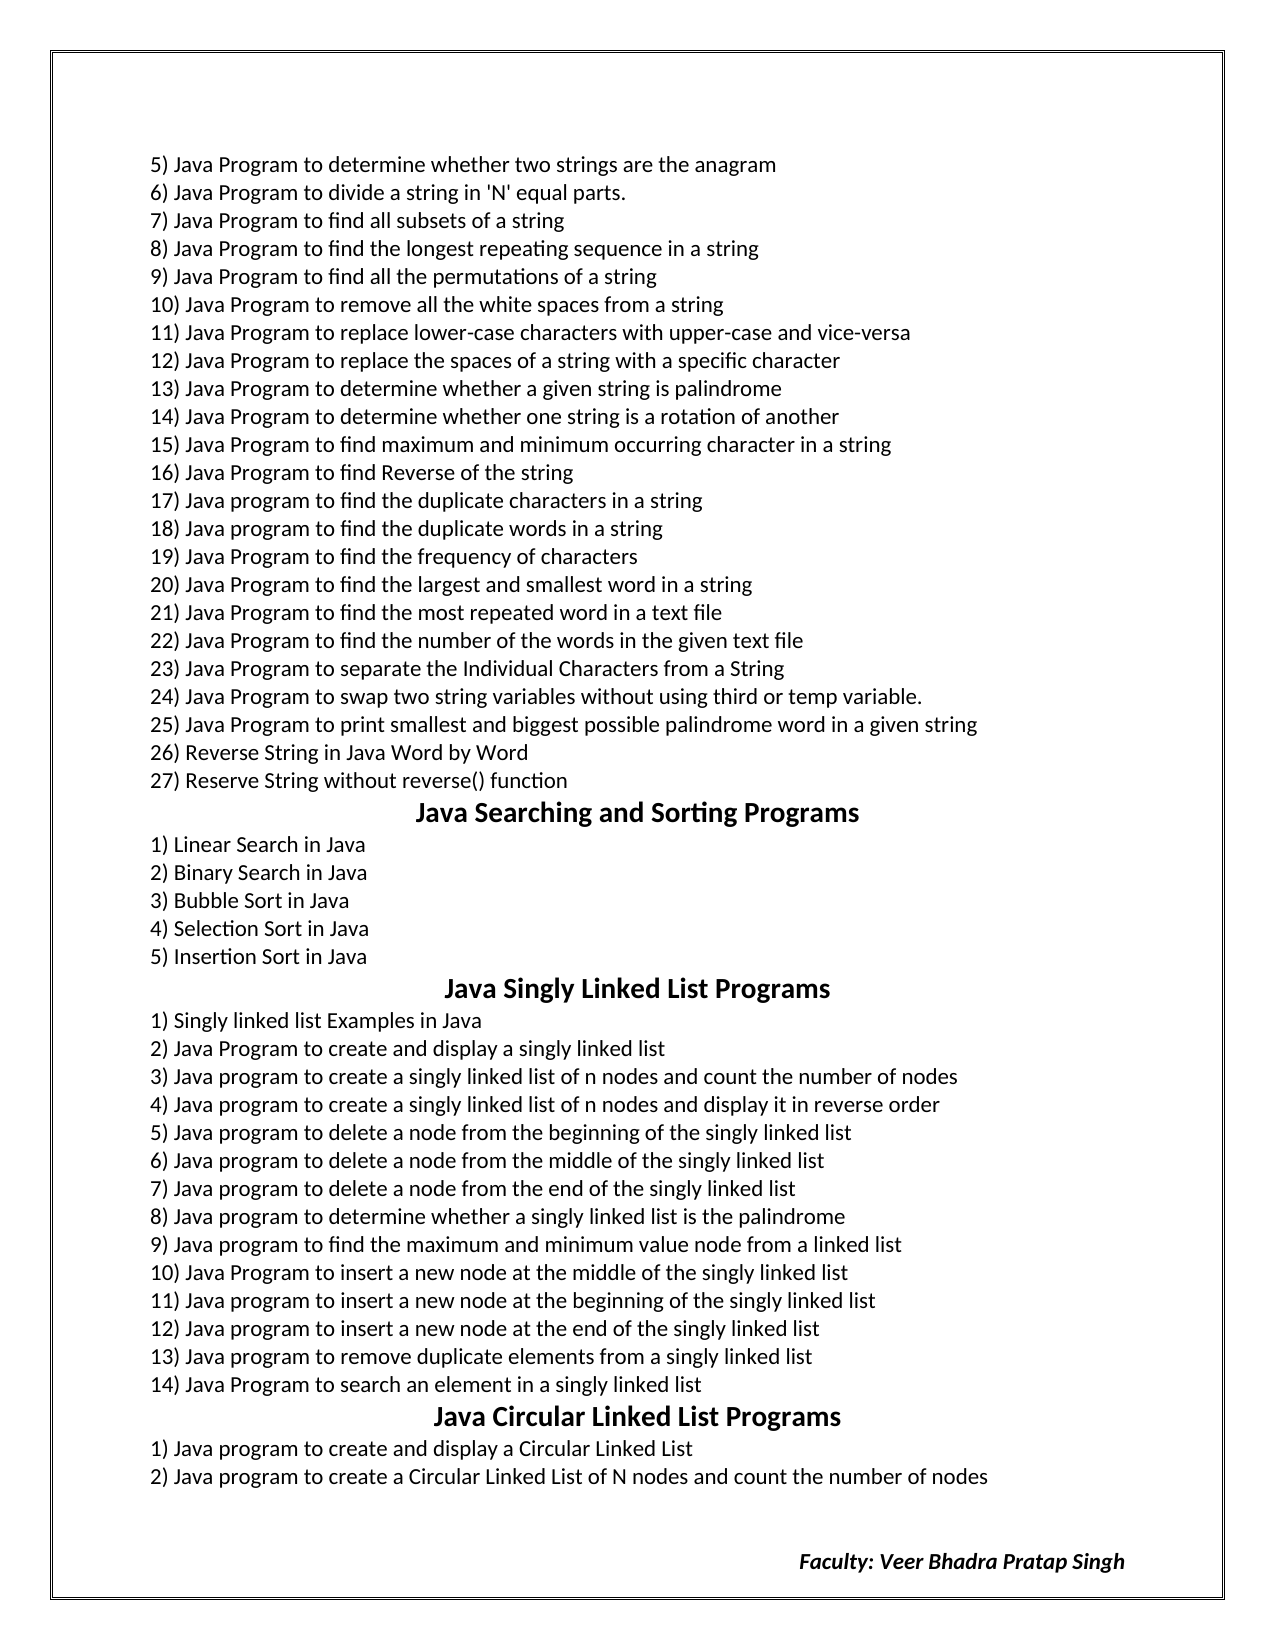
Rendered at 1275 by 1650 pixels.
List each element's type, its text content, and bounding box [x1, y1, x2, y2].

text 1) Java program to create and display a Circular Linked List [150, 1434, 1125, 1462]
text 7) Java program to delete a node from the end of the singly linked list [150, 1174, 1125, 1202]
text 7) Java Program to find all subsets of a string [150, 206, 1125, 234]
text 22) Java Program to find the number of the words in the given text file [150, 626, 1125, 654]
text 10) Java Program to insert a new node at the middle of the singly linked list [150, 1258, 1125, 1286]
text 4) Java program to create a singly linked list of n nodes and display it in reverse order [150, 1090, 1125, 1118]
text 11) Java Program to replace lower-case characters with upper-case and vice-versa [150, 318, 1125, 346]
text 19) Java Program to find the frequency of characters [150, 542, 1125, 570]
text 11) Java program to insert a new node at the beginning of the singly linked list [150, 1286, 1125, 1314]
text 10) Java Program to remove all the white spaces from a string [150, 290, 1125, 318]
text 1) Linear Search in Java [150, 830, 1125, 858]
text 20) Java Program to find the largest and smallest word in a string [150, 570, 1125, 598]
text 3) Bubble Sort in Java [150, 886, 1125, 914]
text 6) Java Program to divide a string in 'N' equal parts. [150, 178, 1125, 206]
text Java Singly Linked List Programs [150, 970, 1125, 1006]
text 16) Java Program to find Reverse of the string [150, 458, 1125, 486]
text 5) Java program to delete a node from the beginning of the singly linked list [150, 1118, 1125, 1146]
text 4) Selection Sort in Java [150, 914, 1125, 942]
text 2) Java Program to create and display a singly linked list [150, 1034, 1125, 1062]
text 14) Java Program to determine whether one string is a rotation of another [150, 402, 1125, 430]
text 5) Insertion Sort in Java [150, 942, 1125, 970]
text 24) Java Program to swap two string variables without using third or temp variable. [150, 682, 1125, 710]
text 14) Java Program to search an element in a singly linked list [150, 1370, 1125, 1398]
text 6) Java program to delete a node from the middle of the singly linked list [150, 1146, 1125, 1174]
text 2) Binary Search in Java [150, 858, 1125, 886]
text 21) Java Program to find the most repeated word in a text file [150, 598, 1125, 626]
text Java Searching and Sorting Programs [150, 794, 1125, 830]
text 26) Reverse String in Java Word by Word [150, 738, 1125, 766]
text 13) Java program to remove duplicate elements from a singly linked list [150, 1342, 1125, 1370]
text 5) Java Program to determine whether two strings are the anagram [150, 150, 1125, 178]
text 8) Java Program to find the longest repeating sequence in a string [150, 234, 1125, 262]
text 25) Java Program to print smallest and biggest possible palindrome word in a given string [150, 710, 1125, 738]
text 23) Java Program to separate the Individual Characters from a String [150, 654, 1125, 682]
text 3) Java program to create a singly linked list of n nodes and count the number of nodes [150, 1062, 1125, 1090]
text 17) Java program to find the duplicate characters in a string [150, 486, 1125, 514]
text Java Circular Linked List Programs [150, 1398, 1125, 1434]
text 18) Java program to find the duplicate words in a string [150, 514, 1125, 542]
text 13) Java Program to determine whether a given string is palindrome [150, 374, 1125, 402]
text 2) Java program to create a Circular Linked List of N nodes and count the number of nodes [150, 1462, 1125, 1490]
text 1) Singly linked list Examples in Java [150, 1006, 1125, 1034]
text 8) Java program to determine whether a singly linked list is the palindrome [150, 1202, 1125, 1230]
text 12) Java program to insert a new node at the end of the singly linked list [150, 1314, 1125, 1342]
text 12) Java Program to replace the spaces of a string with a specific character [150, 346, 1125, 374]
text 9) Java Program to find all the permutations of a string [150, 262, 1125, 290]
text 27) Reserve String without reverse() function [150, 766, 1125, 794]
text 15) Java Program to find maximum and minimum occurring character in a string [150, 430, 1125, 458]
text 9) Java program to find the maximum and minimum value node from a linked list [150, 1230, 1125, 1258]
